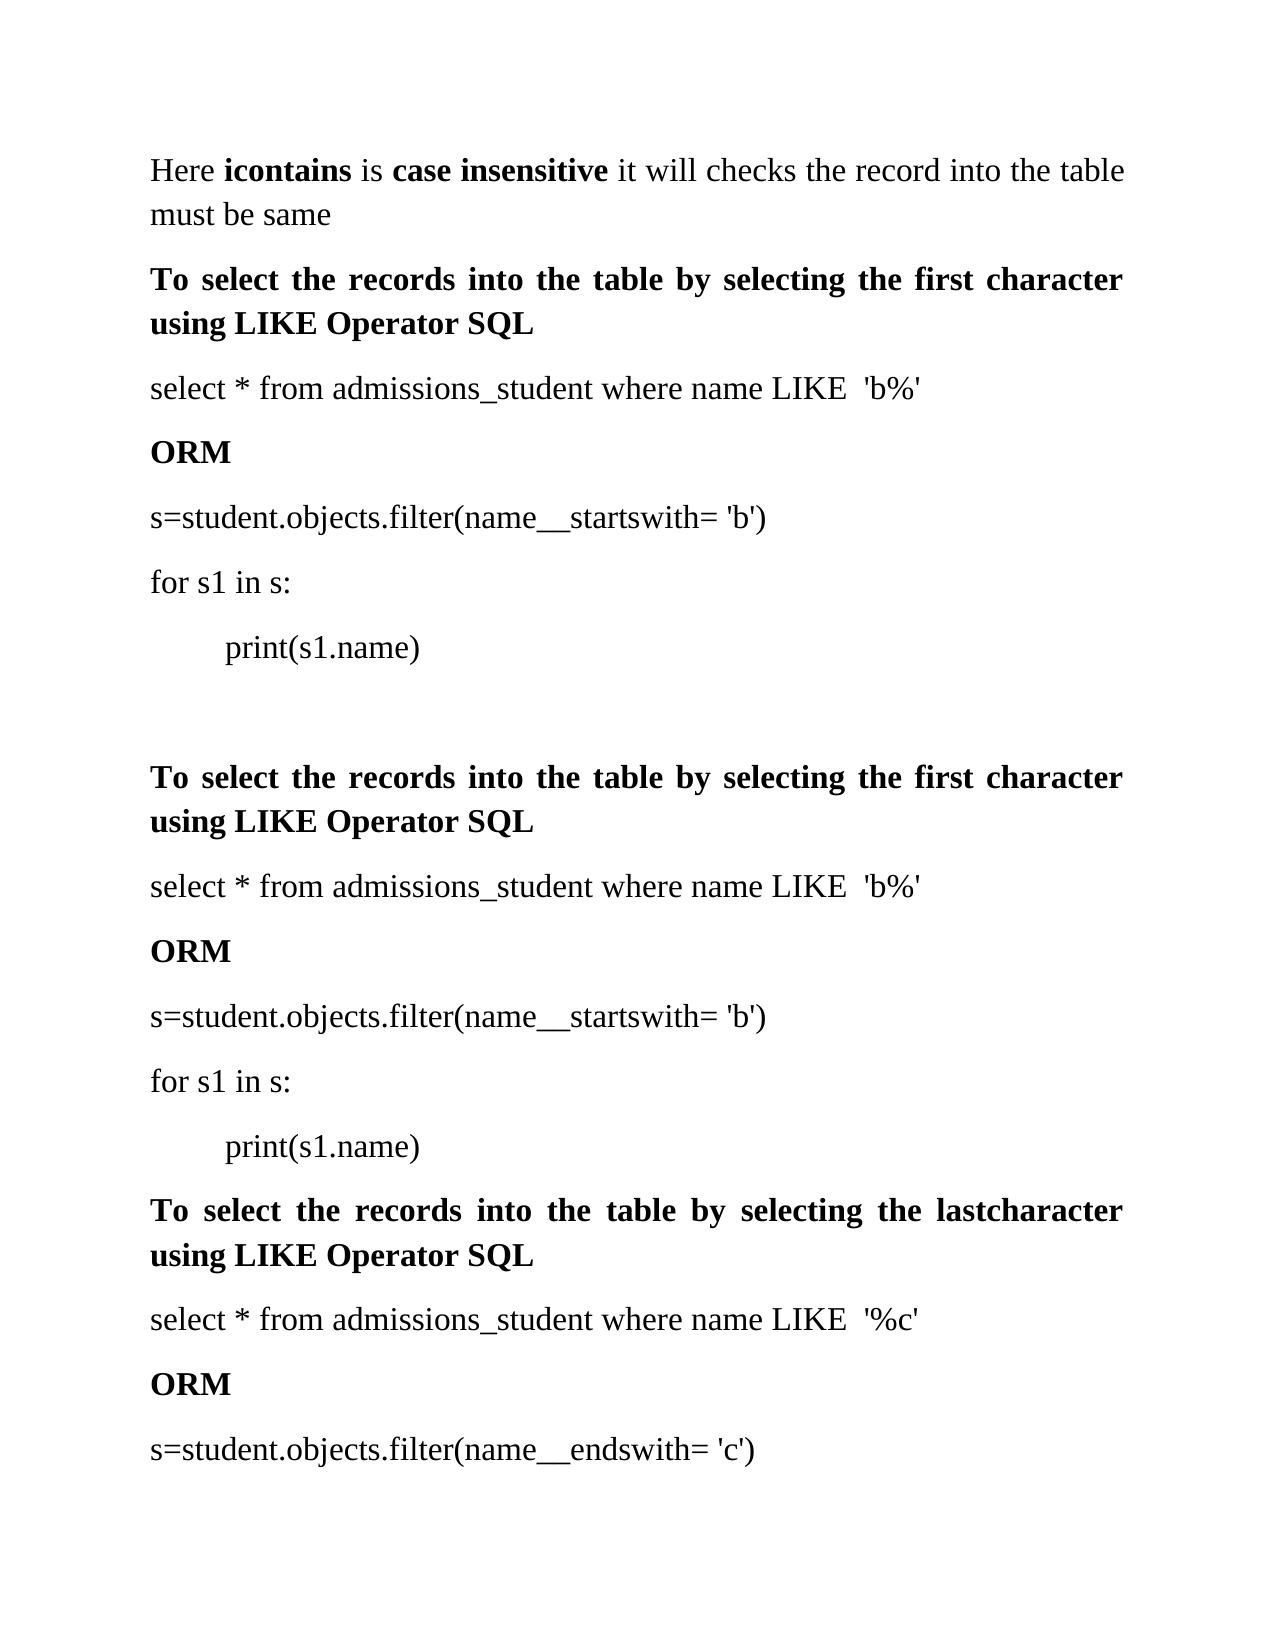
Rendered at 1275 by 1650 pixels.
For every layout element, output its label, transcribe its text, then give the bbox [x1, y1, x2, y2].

text To select the records into the table by selecting the lastcharacter using LIKE Operator SQL [150, 1191, 1125, 1273]
text To select the records into the table by selecting the first character using LIKE Operator SQL [150, 259, 1125, 341]
text Here icontains is case insensitive it will checks the record into the table must be same [150, 150, 1125, 232]
text for s1 in s: [150, 563, 1125, 601]
text select * from admissions_student where name LIKE 'b%' [150, 368, 1125, 406]
text for s1 in s: [150, 1061, 1125, 1099]
text ORM [150, 433, 1125, 471]
text s=student.objects.filter(name__startswith= 'b') [150, 498, 1125, 536]
text print(s1.name) [150, 1126, 1125, 1164]
text print(s1.name) [150, 627, 1125, 666]
text ORM [150, 1364, 1125, 1403]
text select * from admissions_student where name LIKE 'b%' [150, 866, 1125, 904]
text ORM [150, 931, 1125, 969]
text select * from admissions_student where name LIKE '%c' [150, 1300, 1125, 1338]
text To select the records into the table by selecting the first character using LIKE Operator SQL [150, 757, 1125, 840]
text s=student.objects.filter(name__endswith= 'c') [150, 1429, 1125, 1468]
text s=student.objects.filter(name__startswith= 'b') [150, 996, 1125, 1034]
